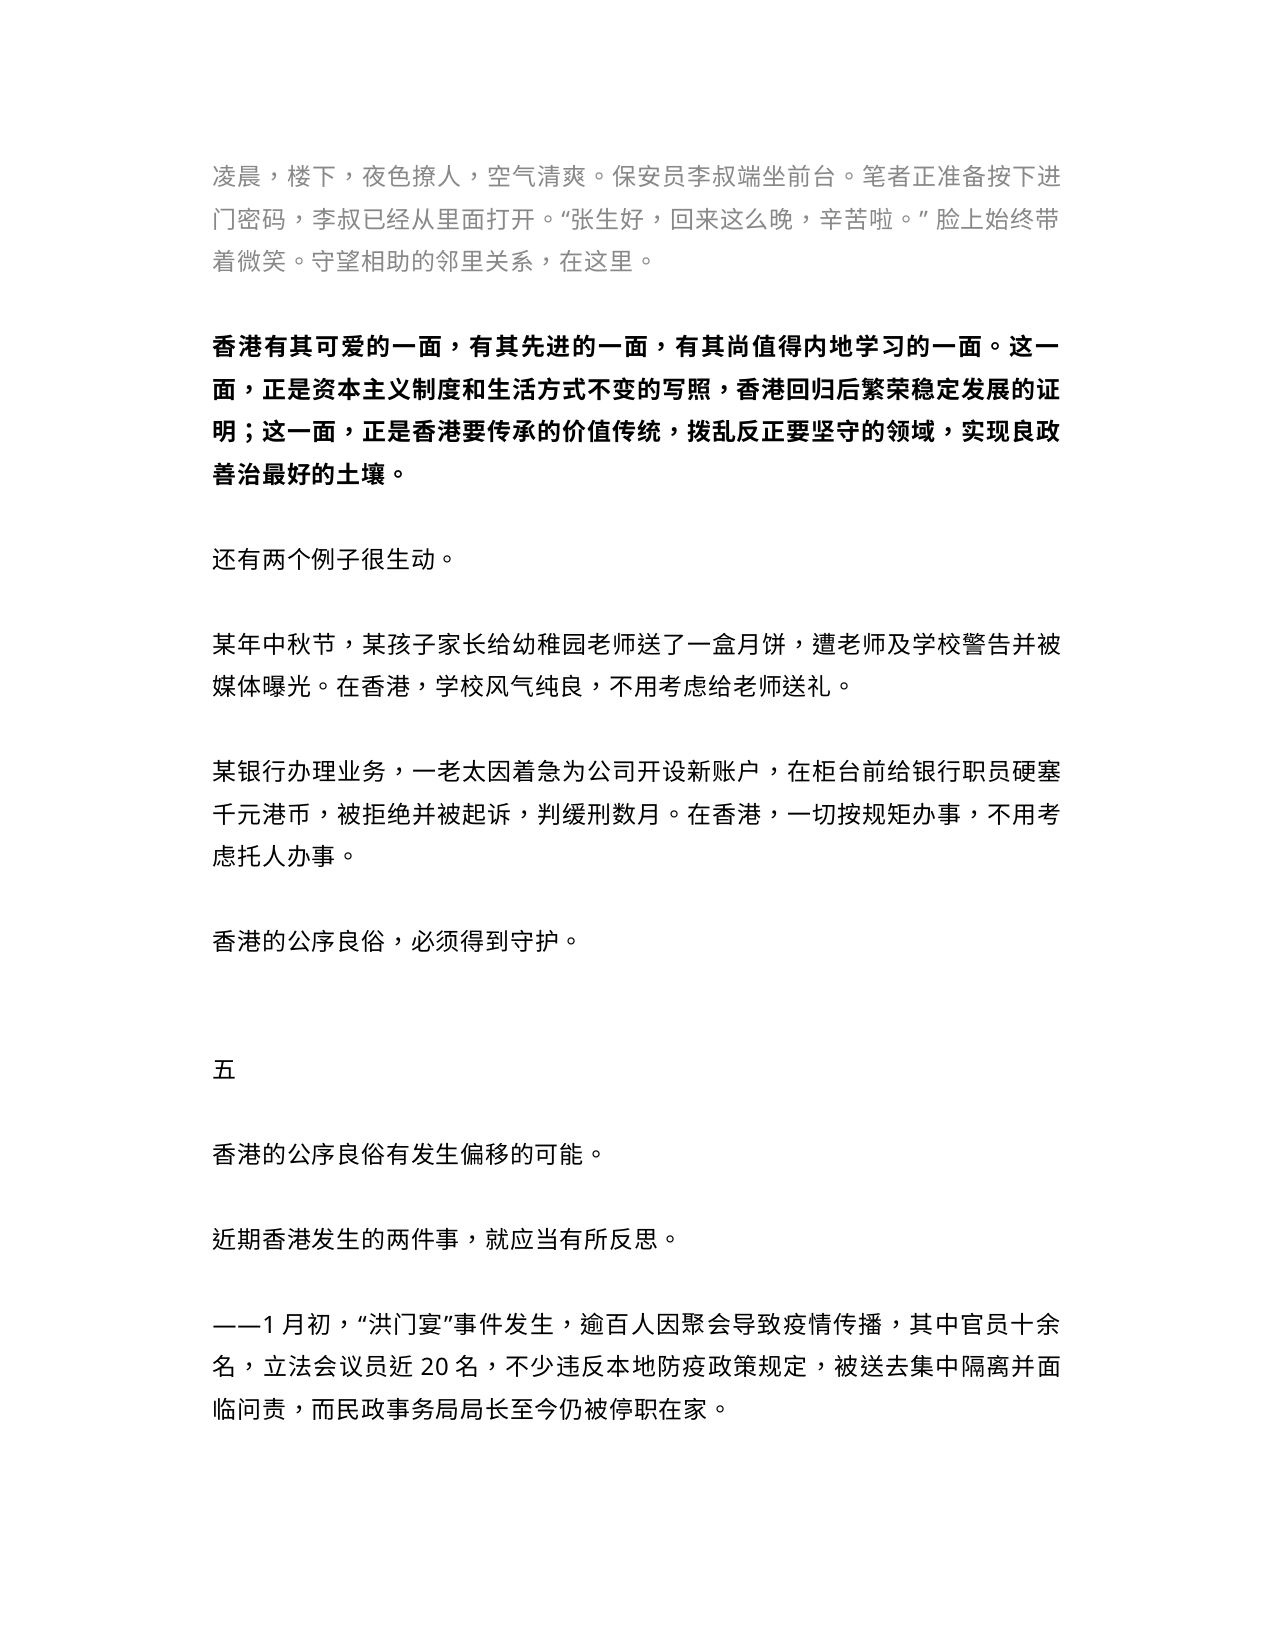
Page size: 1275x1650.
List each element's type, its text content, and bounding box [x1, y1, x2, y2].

text 还有两个例子很生动。 [212, 532, 1062, 575]
text 某银行办理业务，一老太因着急为公司开设新账户，在柜台前给银行职员硬塞千元港币，被拒绝并被起诉，判缓刑数月。在香港，一切按规矩办事，不用考虑托人办事。 [212, 745, 1062, 872]
text 五 [212, 1042, 1062, 1085]
text 凌晨，楼下，夜色撩人，空气清爽。保安员李叔端坐前台。笔者正准备按下进门密码，李叔已经从里面打开。“张生好，回来这么晚，辛苦啦。” 脸上始终带着微笑。守望相助的邻里关系，在这里。 [212, 150, 1062, 277]
text 近期香港发生的两件事，就应当有所反思。 [212, 1212, 1062, 1255]
text 香港的公序良俗有发生偏移的可能。 [212, 1127, 1062, 1170]
text 香港的公序良俗，必须得到守护。 [212, 915, 1062, 957]
text 香港有其可爱的一面，有其先进的一面，有其尚值得内地学习的一面。这一面，正是资本主义制度和生活方式不变的写照，香港回归后繁荣稳定发展的证明；这一面，正是香港要传承的价值传统，拨乱反正要坚守的领域，实现良政善治最好的土壤。 [212, 320, 1062, 490]
text ——1月初，“洪门宴”事件发生，逾百人因聚会导致疫情传播，其中官员十余名，立法会议员近20名，不少违反本地防疫政策规定，被送去集中隔离并面临问责，而民政事务局局长至今仍被停职在家。 [212, 1297, 1062, 1425]
text 某年中秋节，某孩子家长给幼稚园老师送了一盒月饼，遭老师及学校警告并被媒体曝光。在香港，学校风气纯良，不用考虑给老师送礼。 [212, 617, 1062, 702]
